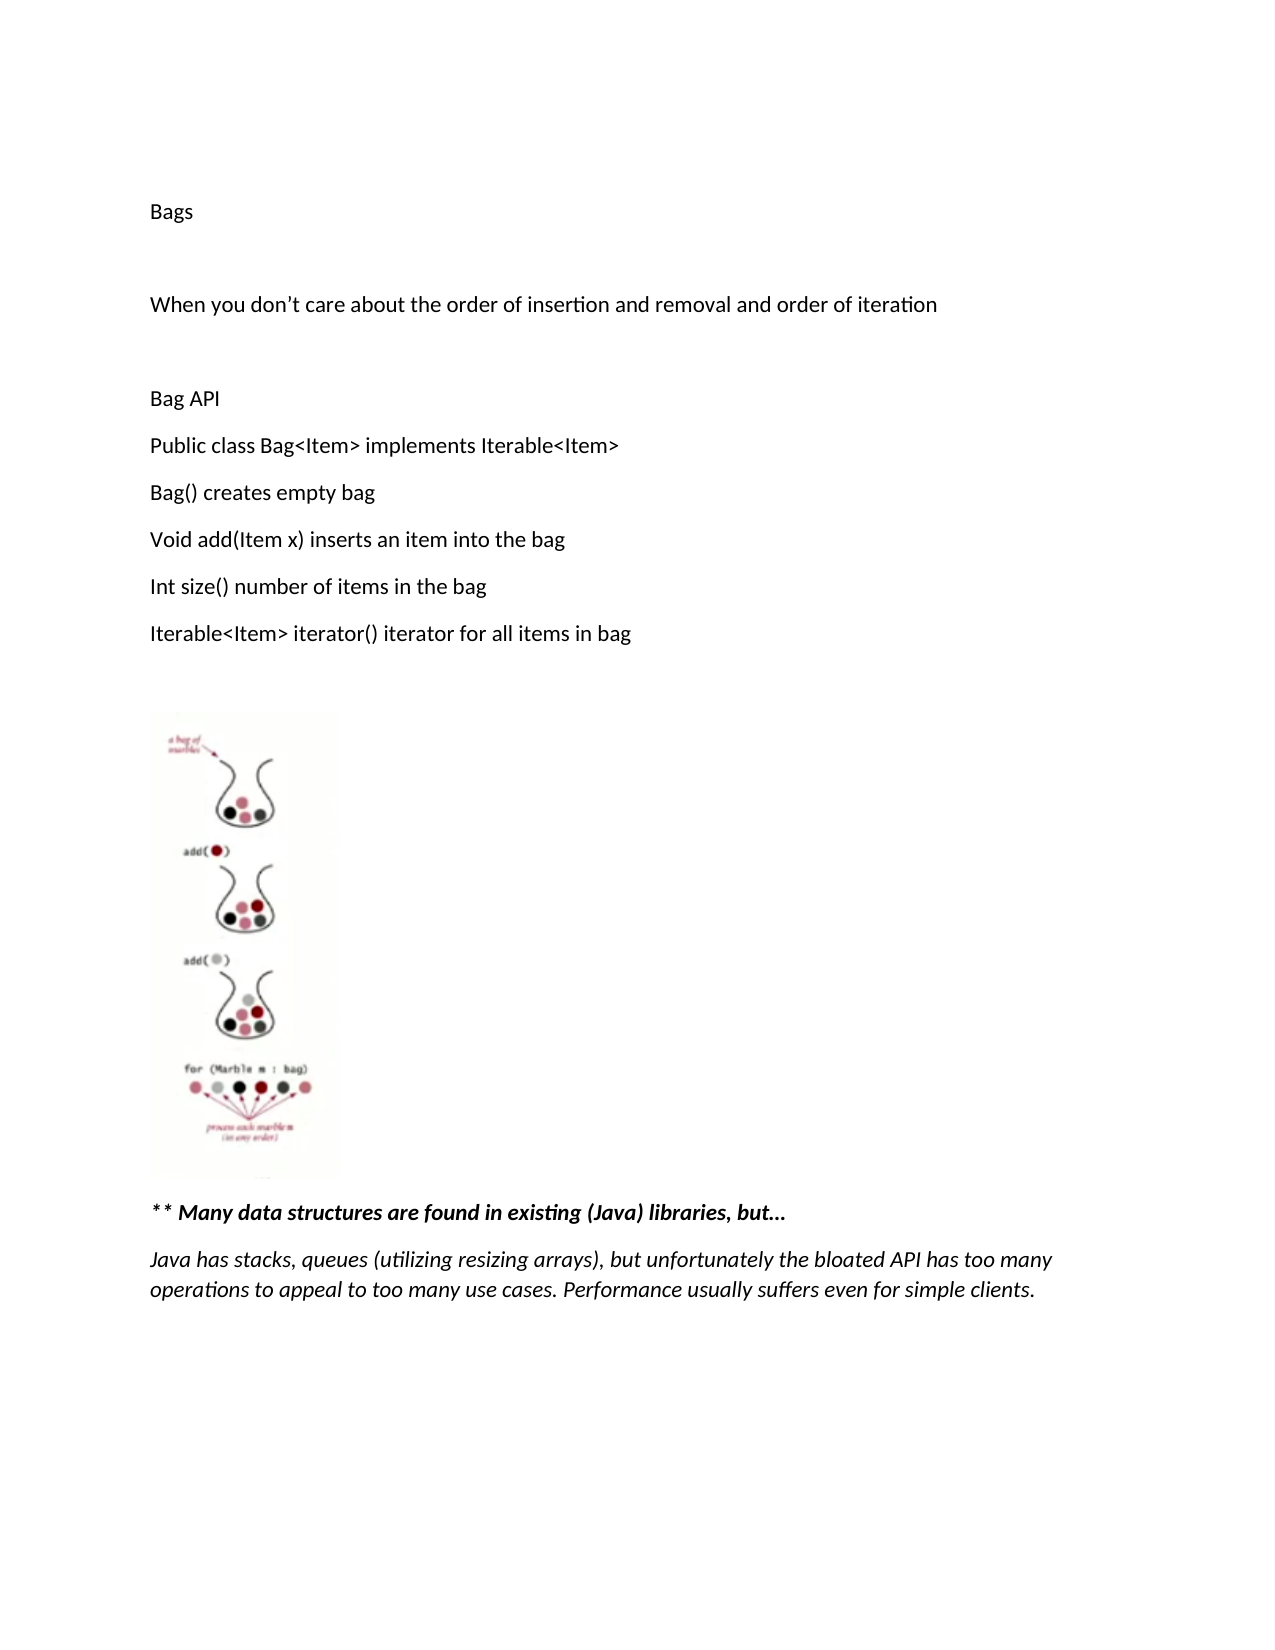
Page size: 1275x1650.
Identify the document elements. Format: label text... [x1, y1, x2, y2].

text Bags [150, 197, 1125, 225]
text Public class Bag<Item> implements Iterable<Item> [150, 431, 1125, 459]
text Bag API [150, 384, 1125, 412]
text Java has stacks, queues (utilizing resizing arrays), but unfortunately the bloated API has too many operations to appeal to too many use cases. Performance usually suffers even for simple clients. [150, 1245, 1125, 1303]
text ** Many data structures are found in existing (Java) libraries, but… [150, 1198, 1125, 1226]
text When you don’t care about the order of insertion and removal and order of iteration [150, 291, 1125, 319]
text Void add(Item x) inserts an item into the bag [150, 525, 1125, 553]
picture [150, 712, 340, 1179]
text Bag() creates empty bag [150, 478, 1125, 506]
text Iterable<Item> iterator() iterator for all items in bag [150, 619, 1125, 647]
text Int size() number of items in the bag [150, 572, 1125, 600]
